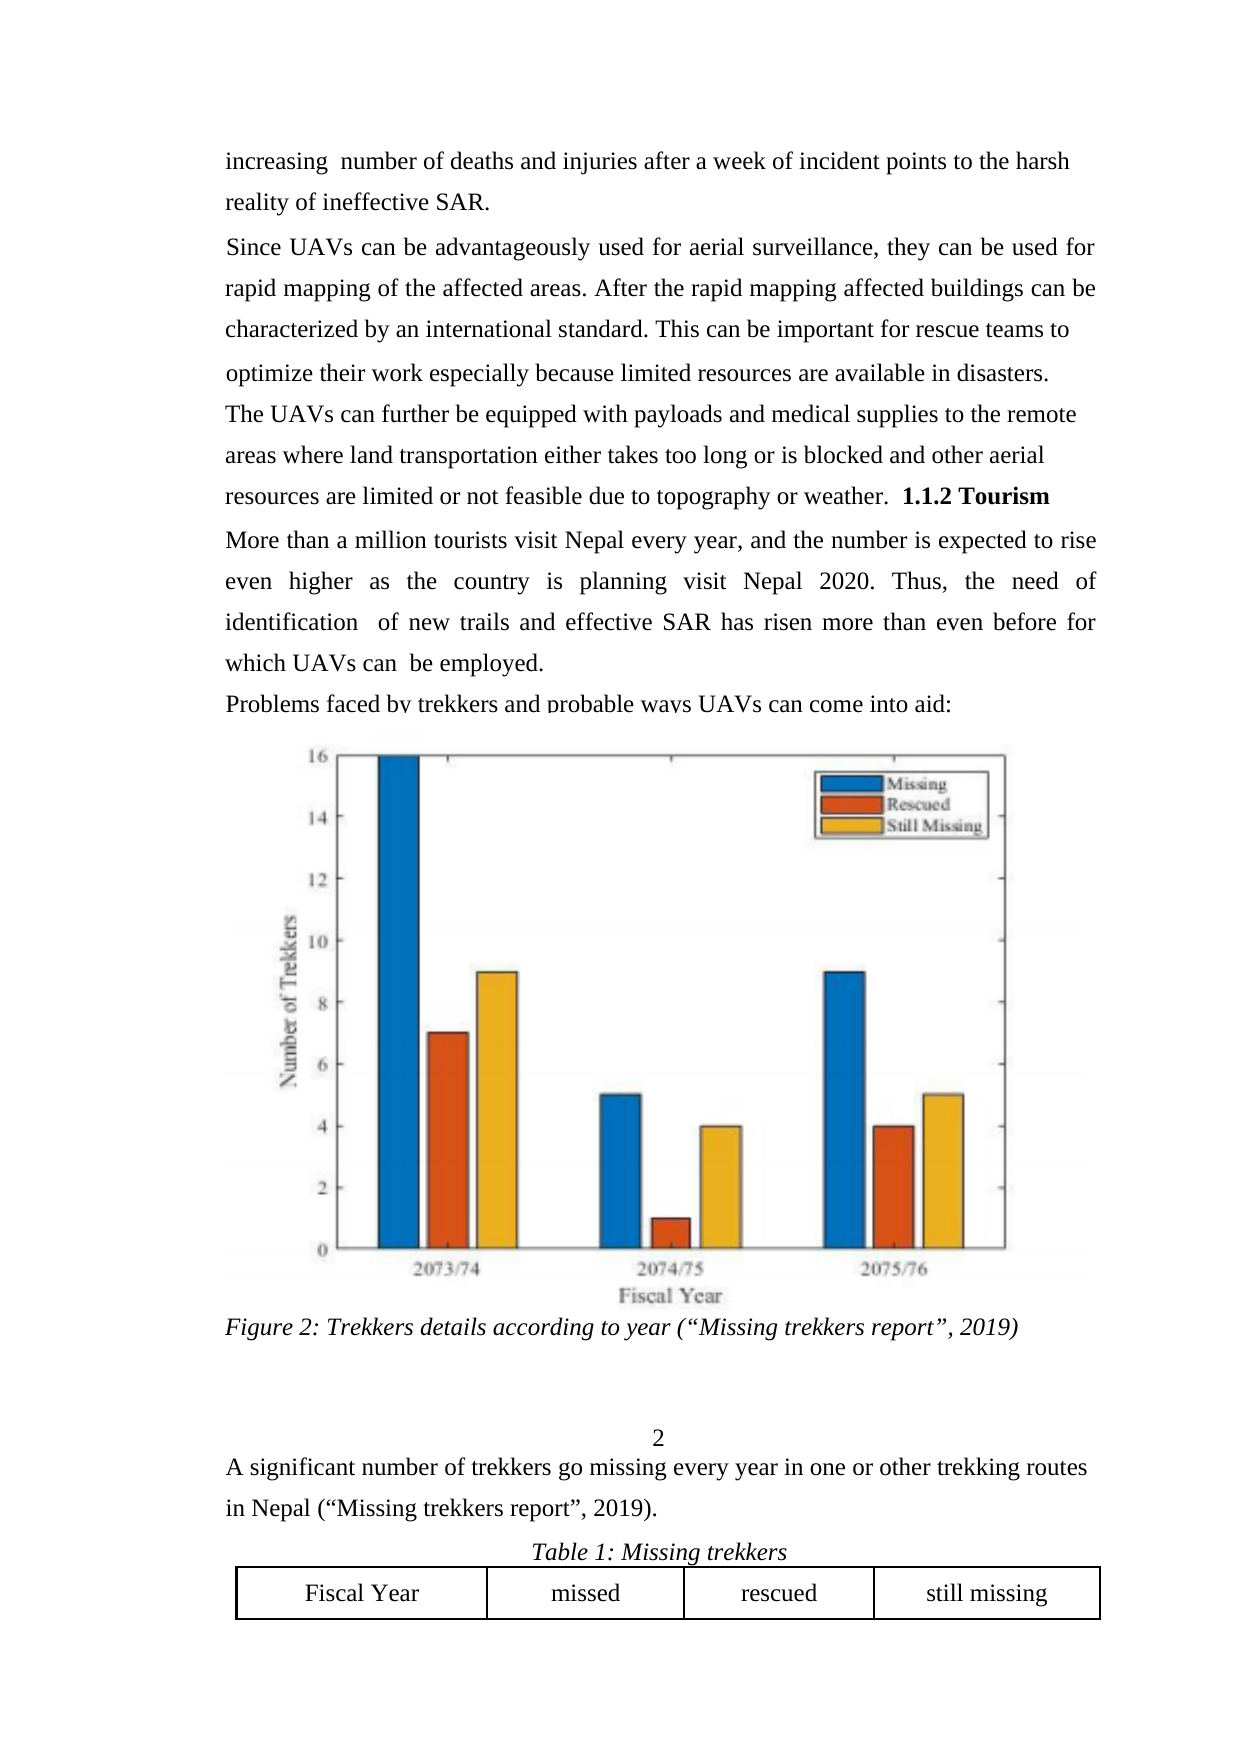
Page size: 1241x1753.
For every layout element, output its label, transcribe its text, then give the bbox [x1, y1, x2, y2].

table_header still missing [875, 1568, 1099, 1617]
text Problems faced by trekkers and probable ways UAVs can come into aid: Figure 2: Trekkers details according to year (“Missing trekkers report”, 2019) [225, 1316, 1088, 1341]
picture [225, 713, 1088, 1316]
text 2 [652, 1423, 1167, 1452]
text Since UAVs can be advantageously used for aerial surveillance, they can be used for rapid mapping of the affected areas. After the rapid mapping affected buildings can be characterized by an international standard. This can be important for rescue teams to [225, 232, 1097, 342]
text Problems faced by trekkers and probable ways UAVs can come into aid: Figure 2: Trekkers details according to year (“Missing trekkers report”, 2019) [225, 692, 1088, 713]
text More than a million tourists visit Nepal every year, and the number is expected to rise even higher as the country is planning visit Nepal 2020. Thus, the need of identification of new trails and effective SAR has risen more than even before for which UAVs can be employed. [225, 525, 1097, 677]
table_header rescued [685, 1568, 873, 1617]
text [225, 146, 1097, 216]
text A significant number of trekkers go missing every year in one or other trekking routes in Nepal (“Missing trekkers report”, 2019). [225, 1452, 1094, 1522]
text optimize their work especially because limited resources are available in disasters. The UAVs can further be equipped with payloads and medical supplies to the remote areas where land transportation either takes too long or is blocked and other aerial resources are limited or not feasible due to topography or weather. 1.1.2 Tourism [225, 358, 1097, 509]
table_header Fiscal Year [238, 1568, 486, 1617]
table_header missed [488, 1568, 683, 1617]
text Table 1: Missing trekkers [531, 1537, 1167, 1566]
